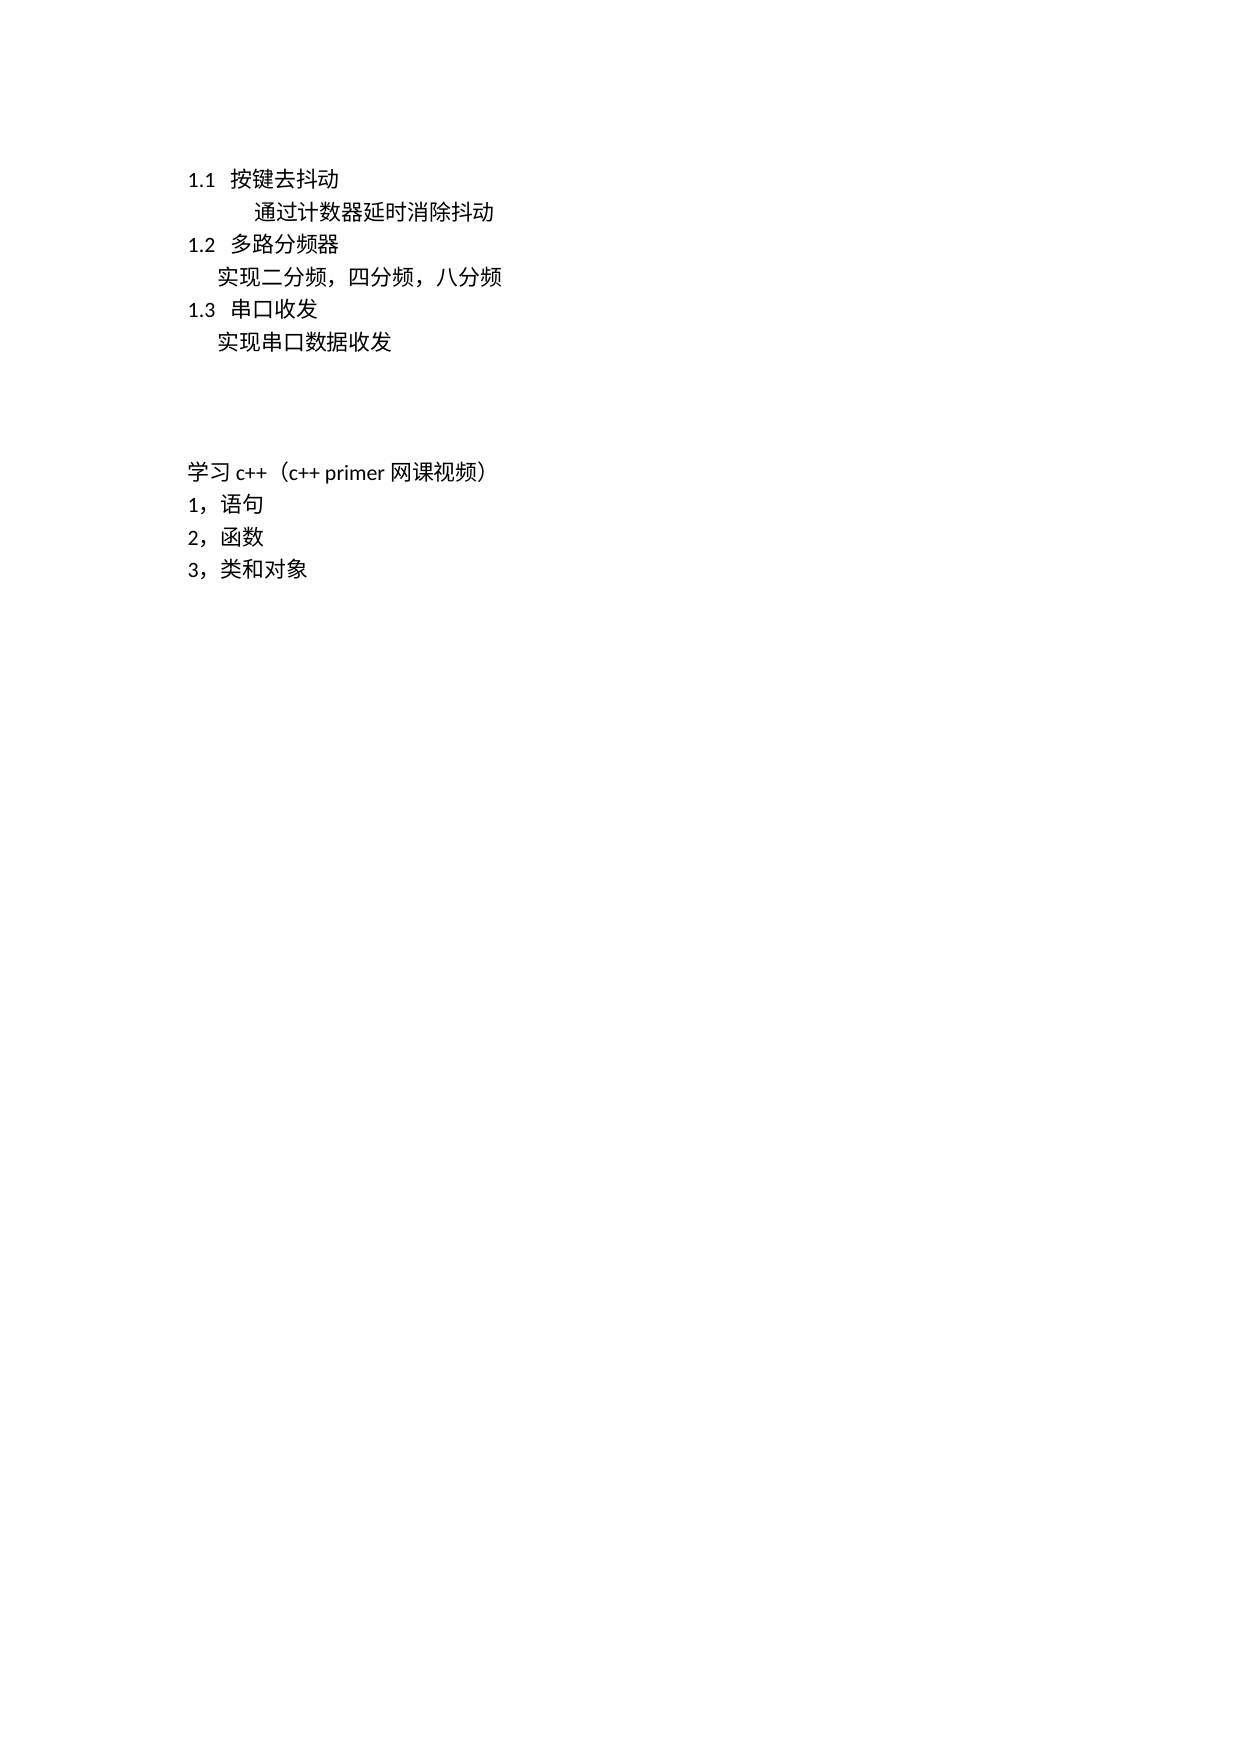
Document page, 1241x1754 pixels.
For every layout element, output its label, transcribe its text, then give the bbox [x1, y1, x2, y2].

text 1.2 多路分频器 [187, 227, 1053, 259]
list 类和对象 [187, 552, 1053, 584]
text 实现二分频，四分频，八分频 [187, 259, 1053, 292]
list 学习c++（c++ primer 网课视频） [187, 454, 1053, 487]
list 实现串口数据收发 [187, 324, 1053, 357]
text 通过计数器延时消除抖动 [187, 194, 1053, 227]
list 按键去抖动 [187, 162, 1053, 194]
list 函数 [187, 519, 1053, 552]
list 语句 [187, 487, 1053, 519]
list 1.3 串口收发 [187, 292, 1053, 324]
